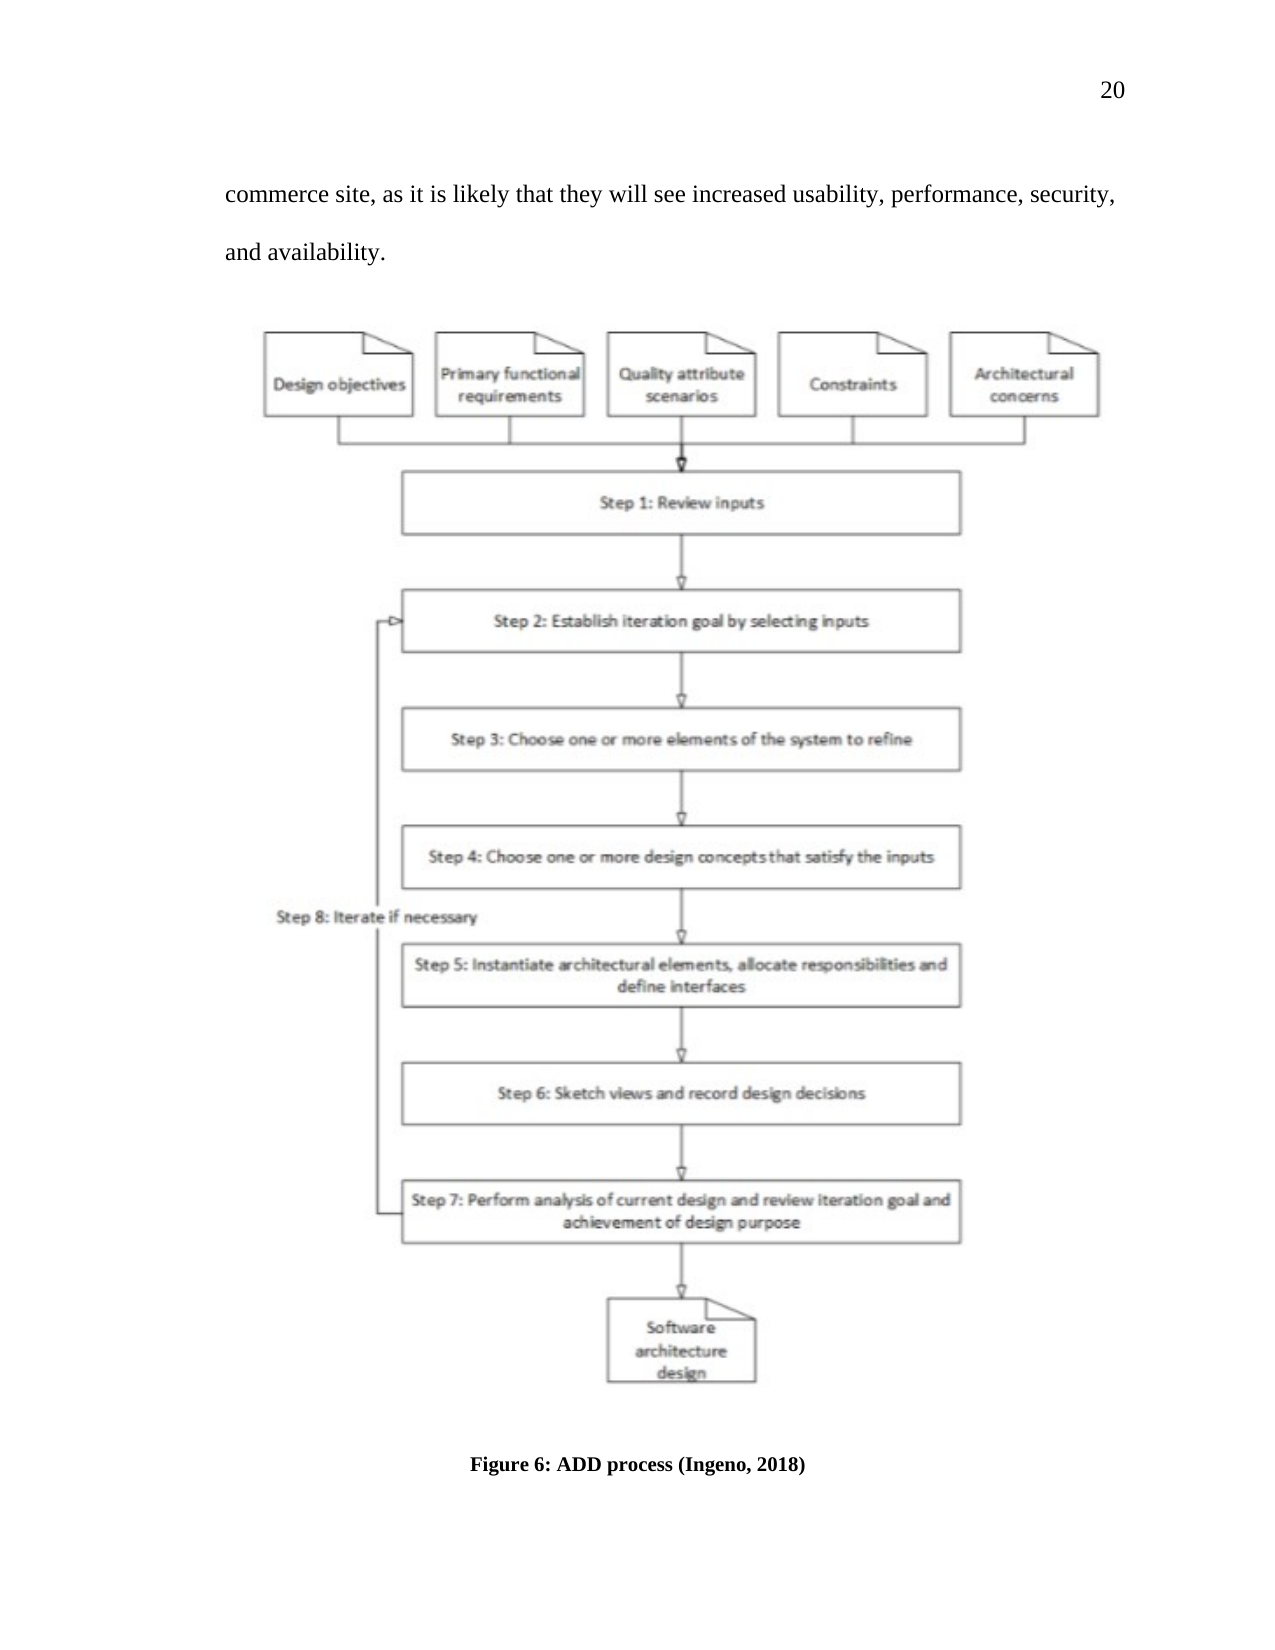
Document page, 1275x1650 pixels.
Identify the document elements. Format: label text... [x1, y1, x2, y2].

picture [225, 311, 1153, 1407]
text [225, 179, 1125, 266]
text Figure 6: ADD process (Ingeno, 2018) [150, 1452, 1125, 1476]
